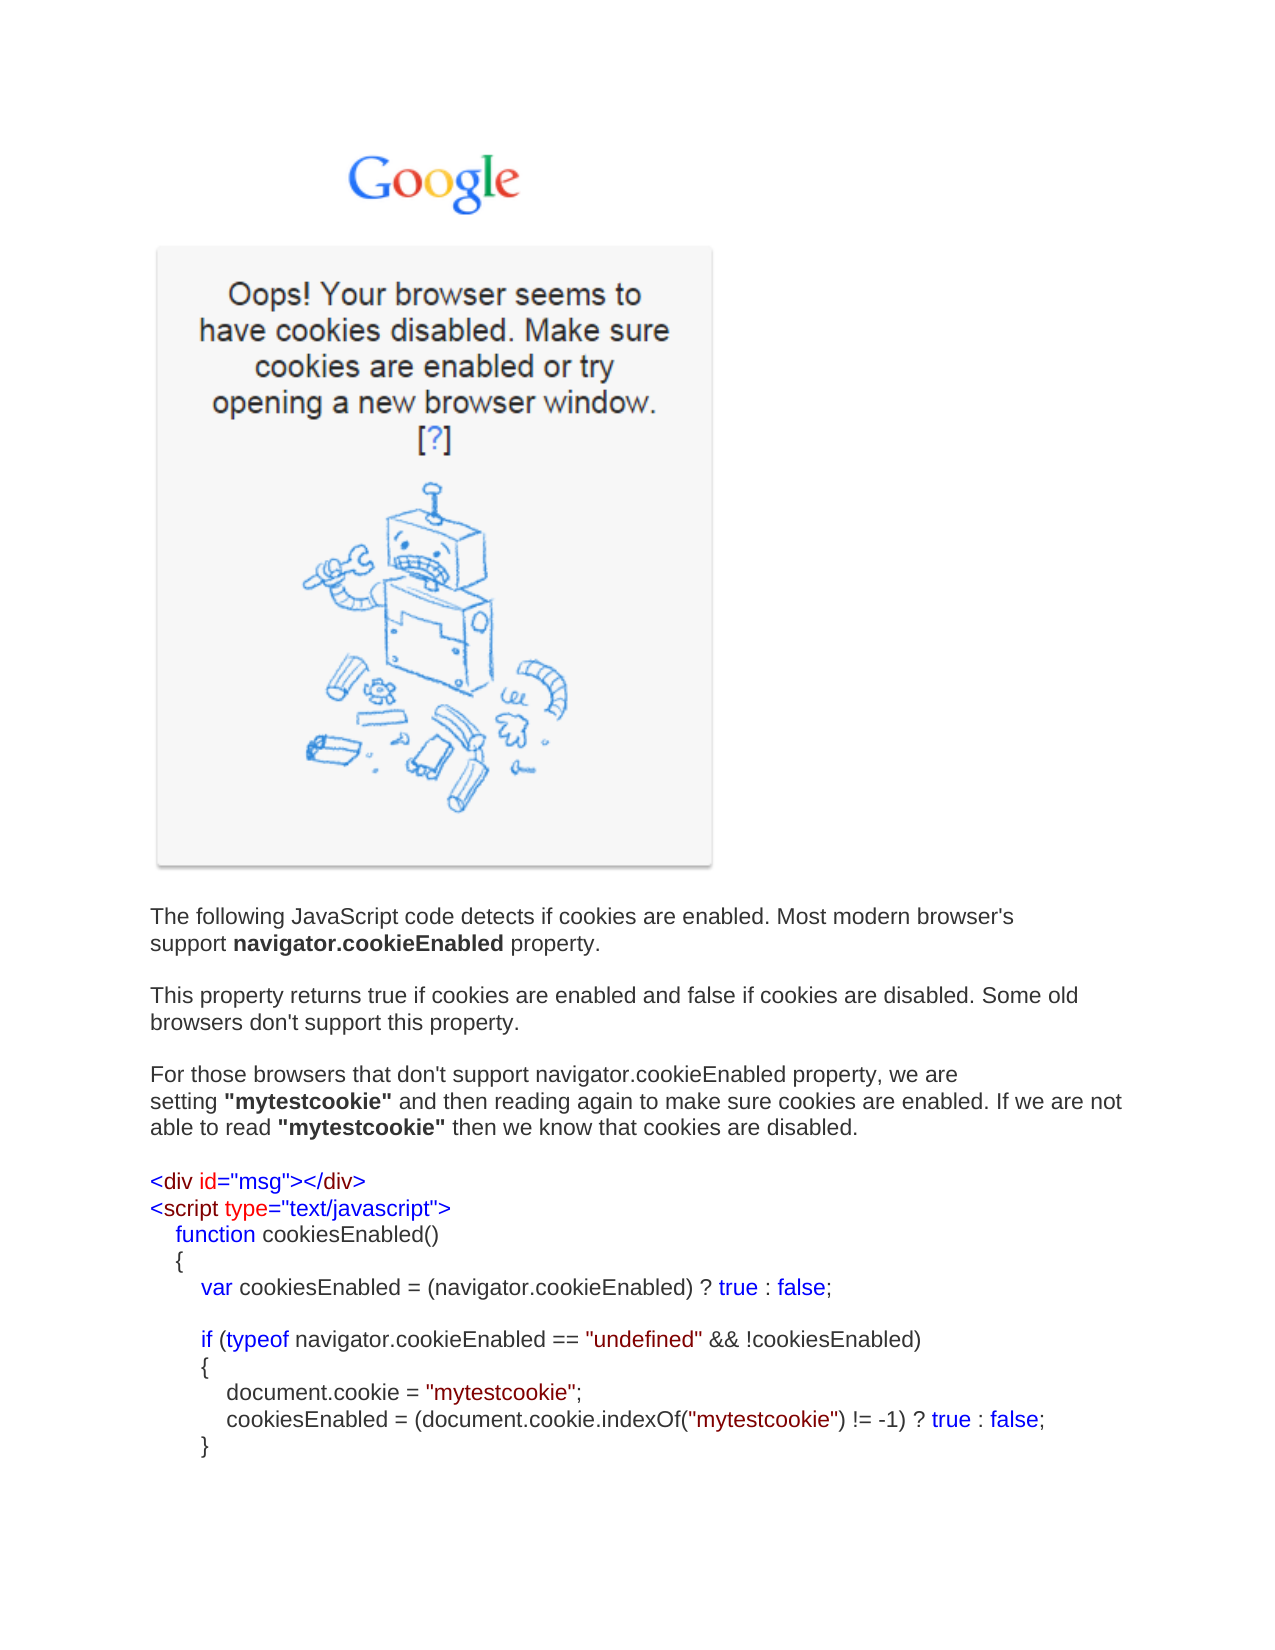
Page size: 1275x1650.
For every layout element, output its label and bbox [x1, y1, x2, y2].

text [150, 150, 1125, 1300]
picture [150, 150, 718, 872]
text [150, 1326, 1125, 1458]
